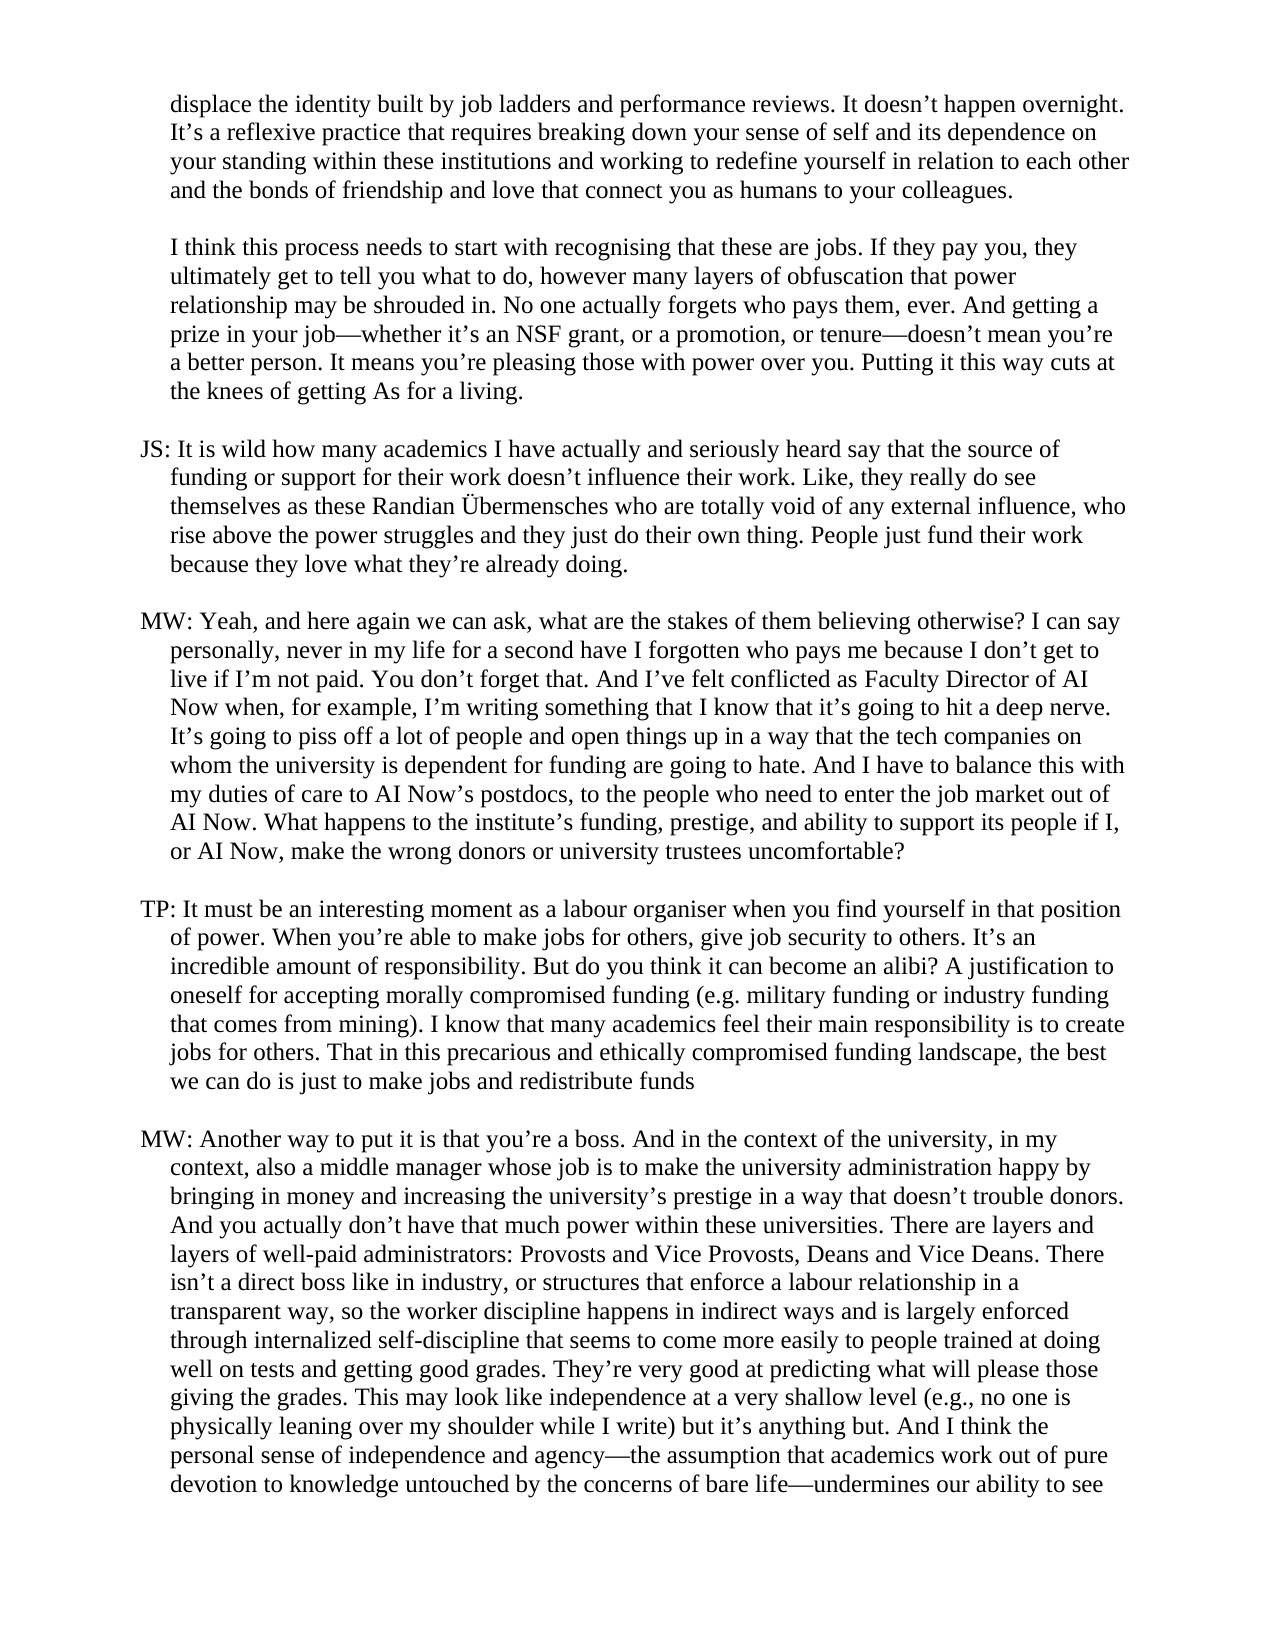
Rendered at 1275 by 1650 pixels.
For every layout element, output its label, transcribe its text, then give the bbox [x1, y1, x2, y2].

text TP: It must be an interesting moment as a labour organiser when you find yourself in that position of power. When you’re able to make jobs for others, give job security to others. It’s an incredible amount of responsibility. But do you think it can become an alibi? A justification to oneself for accepting morally compromised funding (e.g. military funding or industry funding that comes from mining). I know that many academics feel their main responsibility is to create jobs for others. That in this precarious and ethically compromised funding landscape, the best we can do is just to make jobs and redistribute funds [140, 894, 1129, 1095]
text JS: It is wild how many academics I have actually and seriously heard say that the source of funding or support for their work doesn’t influence their work. Like, they really do see themselves as these Randian Übermensches who are totally void of any external influence, who rise above the power struggles and they just do their own thing. People just fund their work because they love what they’re already doing. [140, 434, 1129, 577]
text MW: Yeah, and here again we can ask, what are the stakes of them believing otherwise? I can say personally, never in my life for a second have I forgotten who pays me because I don’t get to live if I’m not paid. You don’t forget that. And I’ve felt conflicted as Faculty Director of AI Now when, for example, I’m writing something that I know that it’s going to hit a deep nerve. It’s going to piss off a lot of people and open things up in a way that the tech companies on whom the university is dependent for funding are going to hate. And I have to balance this with my duties of care to AI Now’s postdocs, to the people who need to enter the job market out of AI Now. What happens to the institute’s funding, prestige, and ability to support its people if I, or AI Now, make the wrong donors or university trustees uncomfortable? [140, 606, 1129, 865]
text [140, 89, 1129, 405]
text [140, 1124, 1129, 1497]
